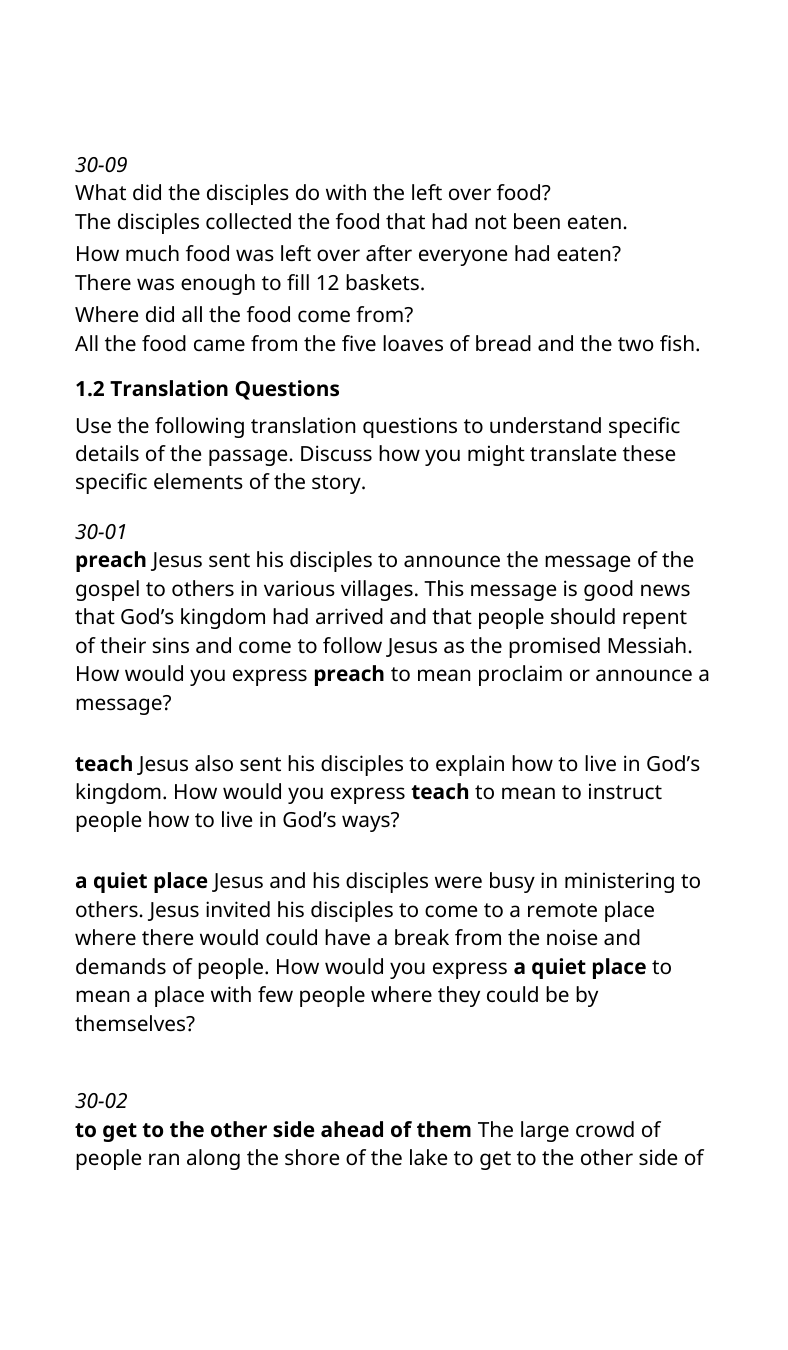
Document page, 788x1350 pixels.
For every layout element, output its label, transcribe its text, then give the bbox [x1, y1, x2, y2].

text How much food was left over after everyone had eaten? There was enough to fill 12 baskets. [75, 239, 712, 296]
text teach Jesus also sent his disciples to explain how to live in God’s kingdom. How would you express teach to mean to instruct people how to live in God’s ways? [75, 720, 712, 834]
text What did the disciples do with the left over food? The disciples collected the food that had not been eaten. [75, 178, 712, 235]
subtitle 1.2 Translation Questions [75, 374, 712, 402]
text Where did all the food come from? All the food came from the five loaves of bread and the two fish. [75, 301, 712, 357]
text Use the following translation questions to understand specific details of the passage. Discuss how you might translate these specific elements of the story. [75, 411, 712, 496]
subtitle 30-02 [75, 1058, 712, 1115]
subtitle 30-01 [75, 517, 712, 545]
subtitle 30-09 [75, 150, 712, 178]
text preach Jesus sent his disciples to announce the message of the gospel to others in various villages. This message is good news that God’s kingdom had arrived and that people should repent of their sins and come to follow Jesus as the promised Messiah. How would you express preach to mean proclaim or announce a message? [75, 545, 712, 716]
